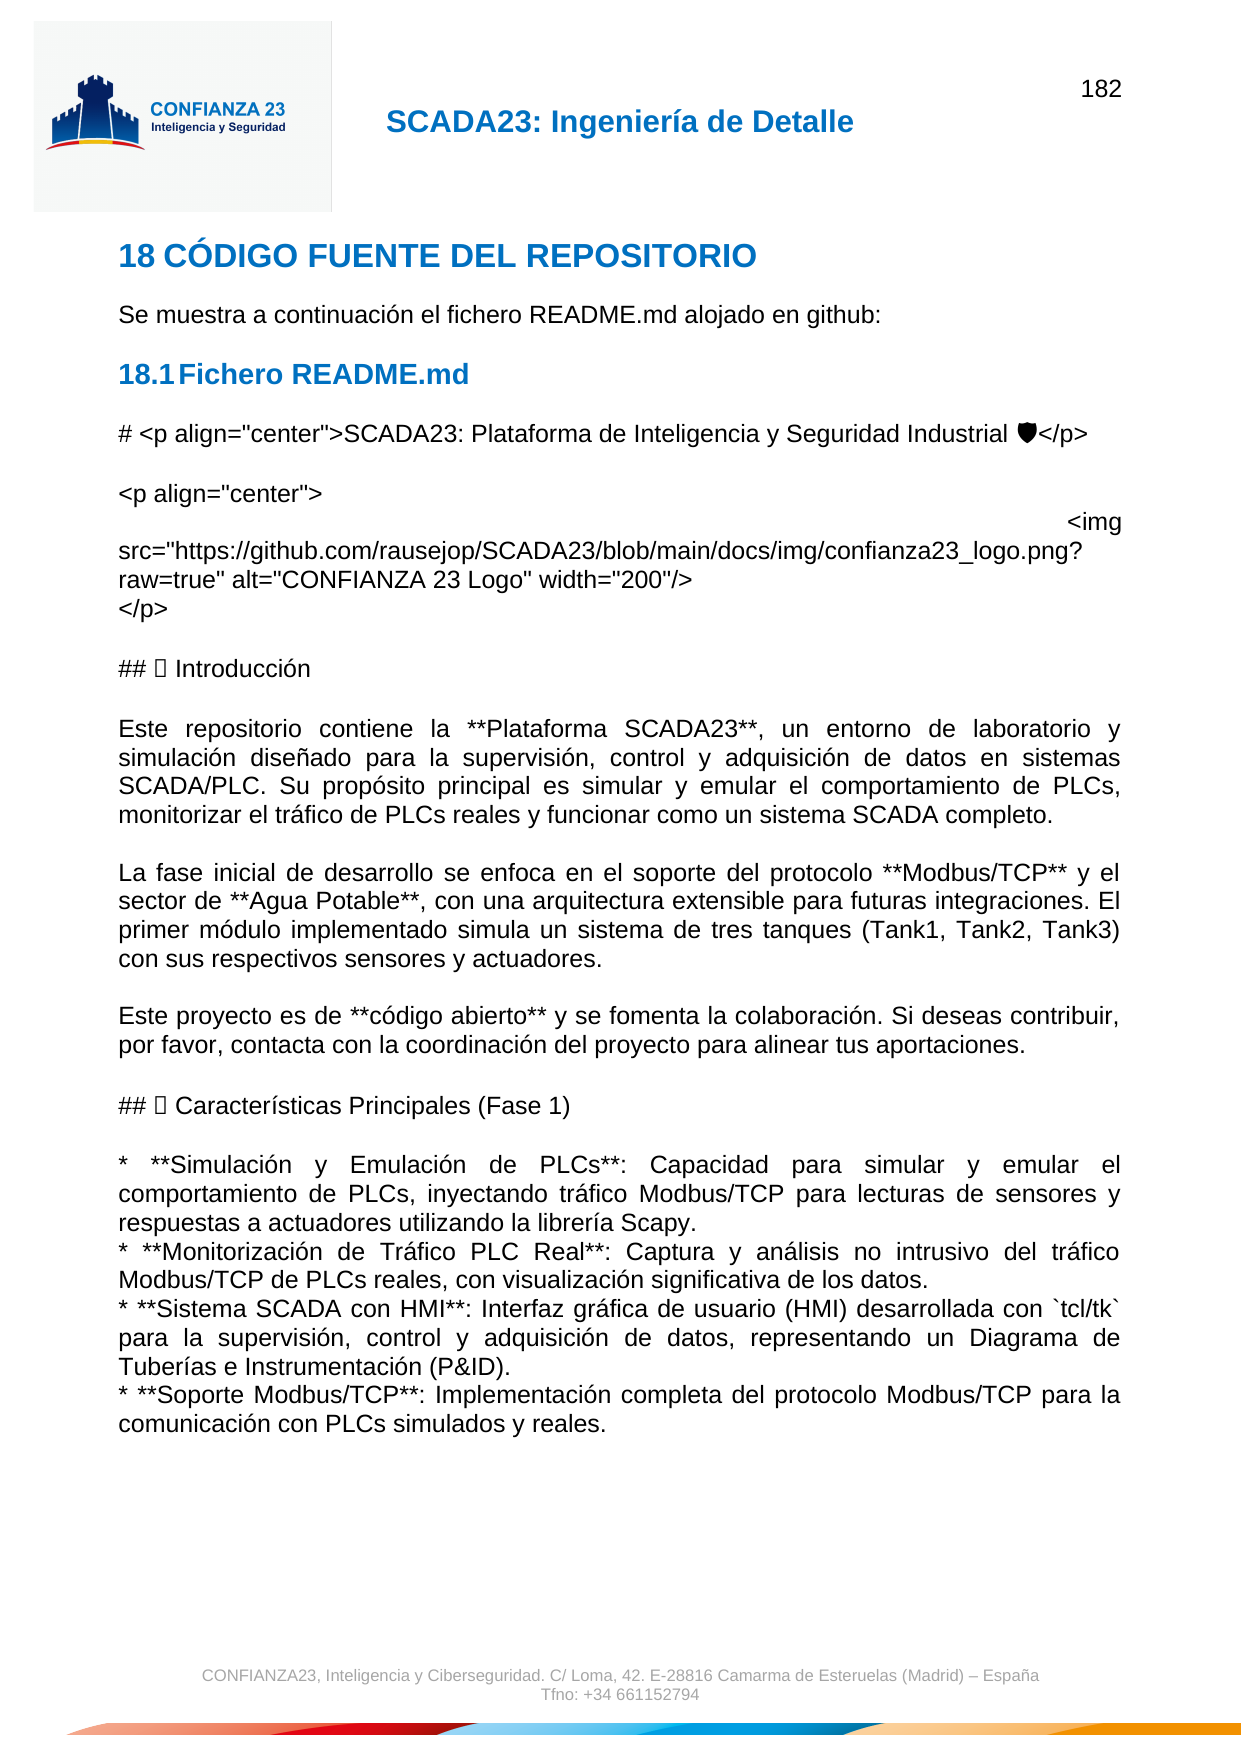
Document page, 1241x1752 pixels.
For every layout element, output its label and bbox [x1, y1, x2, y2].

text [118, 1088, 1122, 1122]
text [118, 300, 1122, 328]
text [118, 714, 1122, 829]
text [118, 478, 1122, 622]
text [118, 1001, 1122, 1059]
picture [0, 1723, 669, 1735]
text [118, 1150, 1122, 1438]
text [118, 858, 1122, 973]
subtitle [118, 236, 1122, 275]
picture [33, 21, 368, 212]
picture [847, 1723, 1241, 1735]
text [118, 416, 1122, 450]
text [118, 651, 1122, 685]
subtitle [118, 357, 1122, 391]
